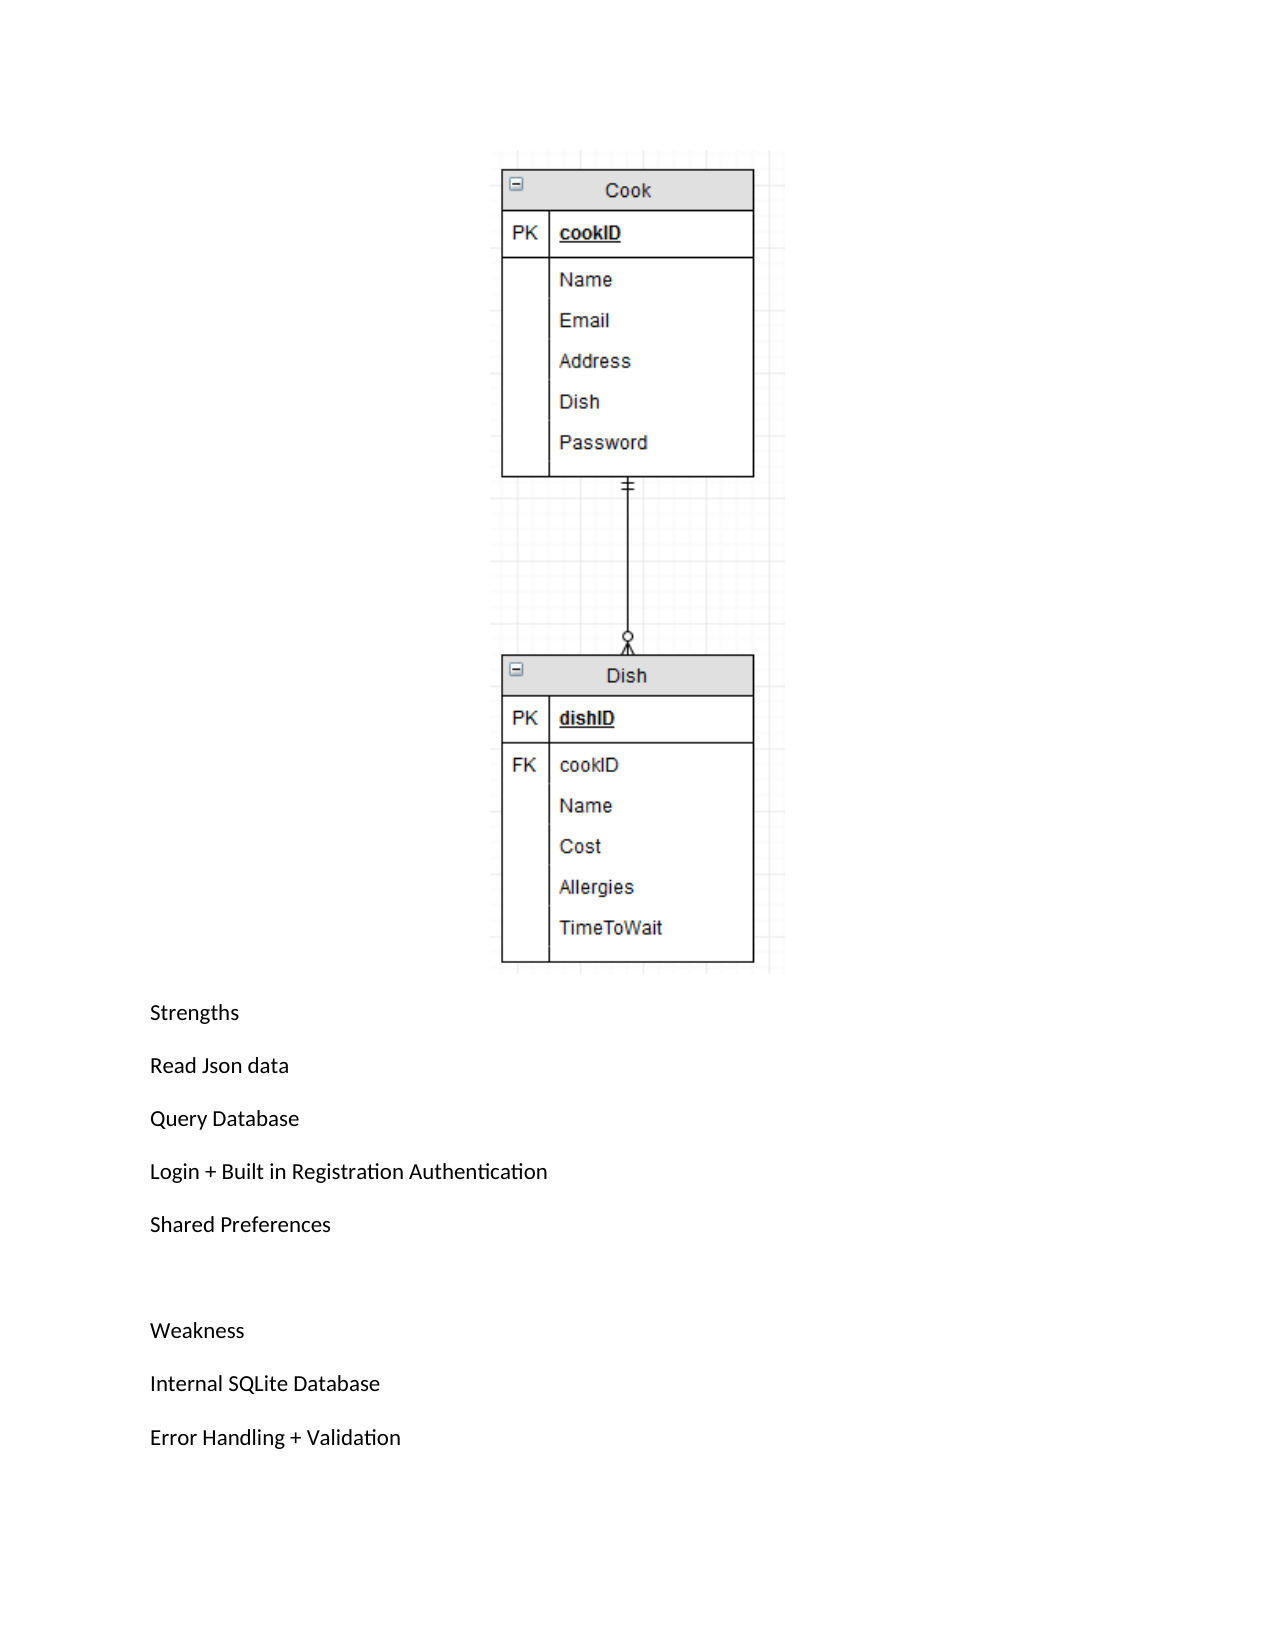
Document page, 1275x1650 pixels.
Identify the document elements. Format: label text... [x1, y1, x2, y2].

text Strengths [150, 998, 1125, 1026]
text Shared Preferences [150, 1211, 1125, 1238]
text Internal SQLite Database [150, 1369, 1125, 1398]
text Error Handling + Validation [150, 1423, 1125, 1451]
text Weakness [150, 1317, 1125, 1344]
text Query Database [150, 1104, 1125, 1132]
text Read Json data [150, 1051, 1125, 1079]
picture [489, 150, 786, 974]
text Login + Built in Registration Authentication [150, 1157, 1125, 1186]
